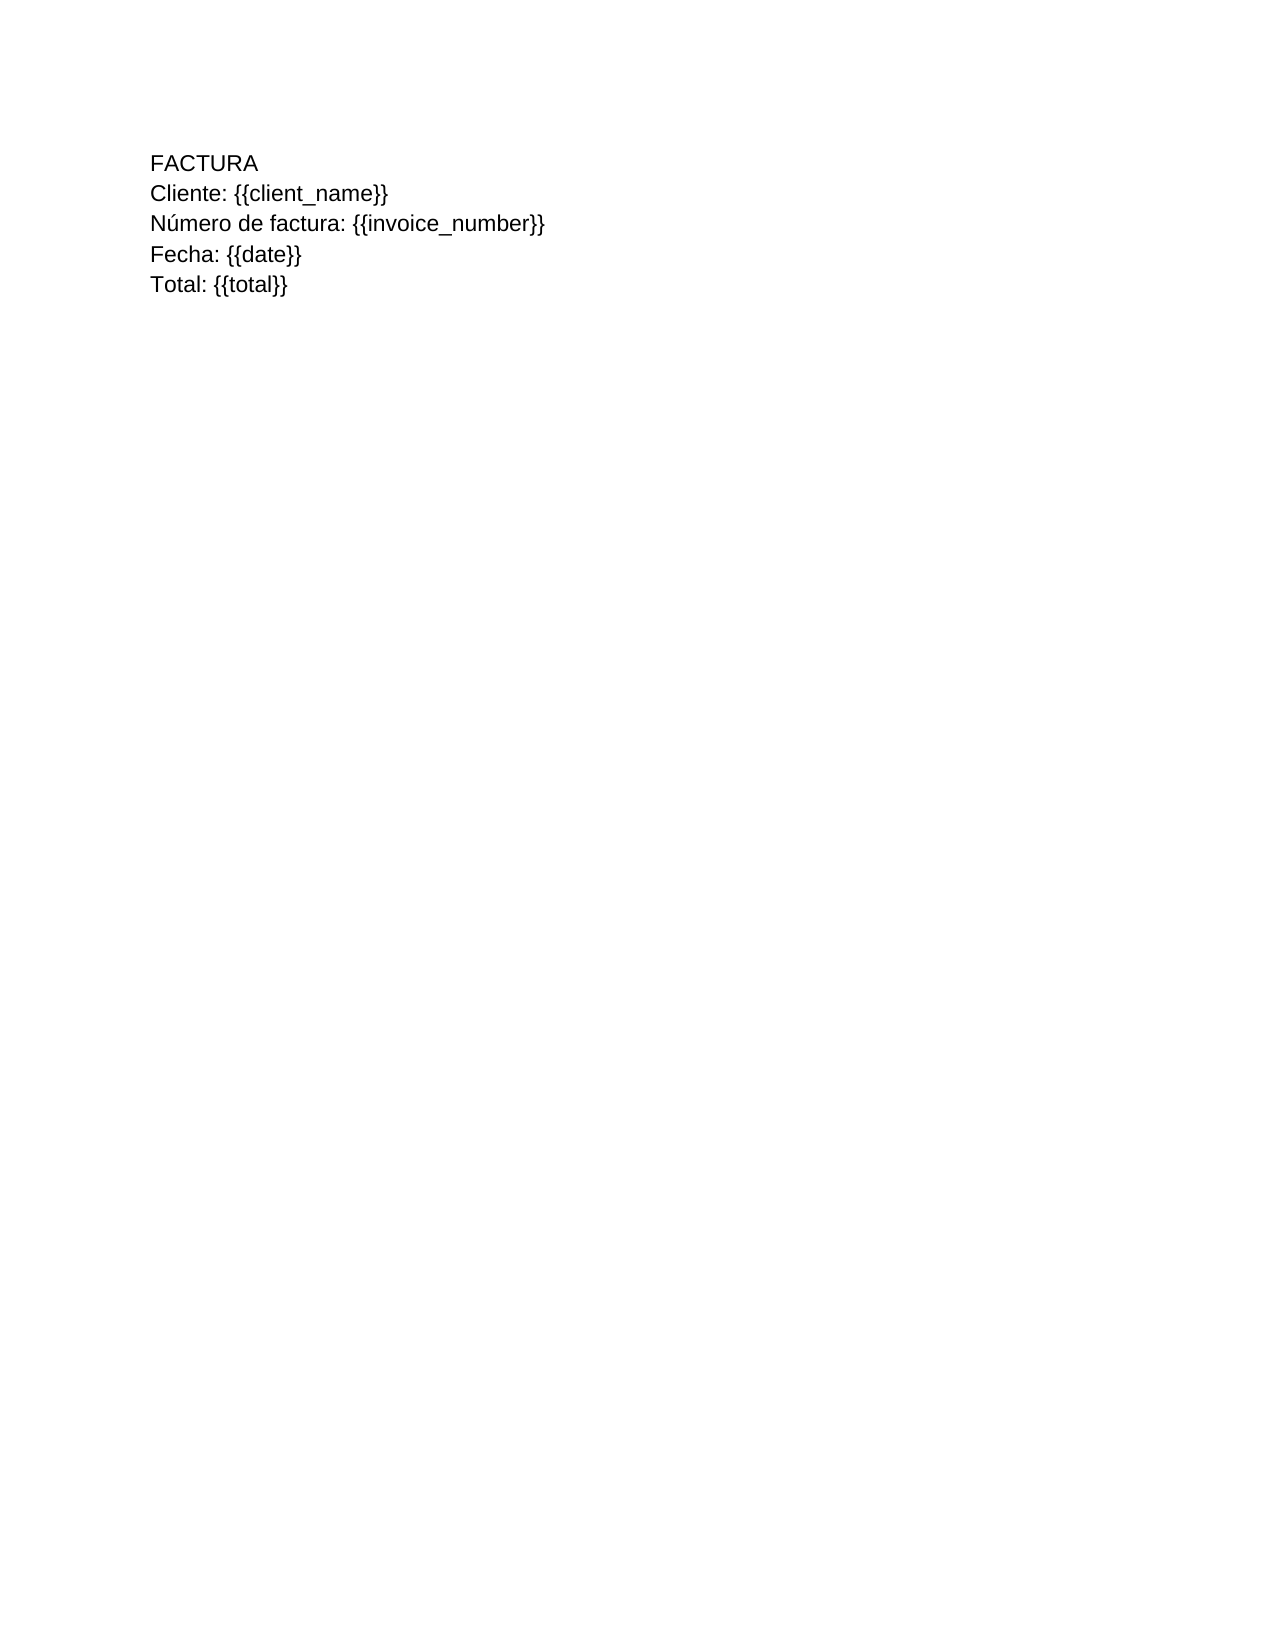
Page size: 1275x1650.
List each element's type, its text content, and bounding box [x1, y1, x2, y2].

text FACTURA [150, 150, 1125, 176]
text Total: {{total}} [150, 271, 1125, 297]
text Cliente: {{client_name}} [150, 180, 1125, 207]
text Fecha: {{date}} [150, 241, 1125, 267]
text Número de factura: {{invoice_number}} [150, 210, 1125, 237]
